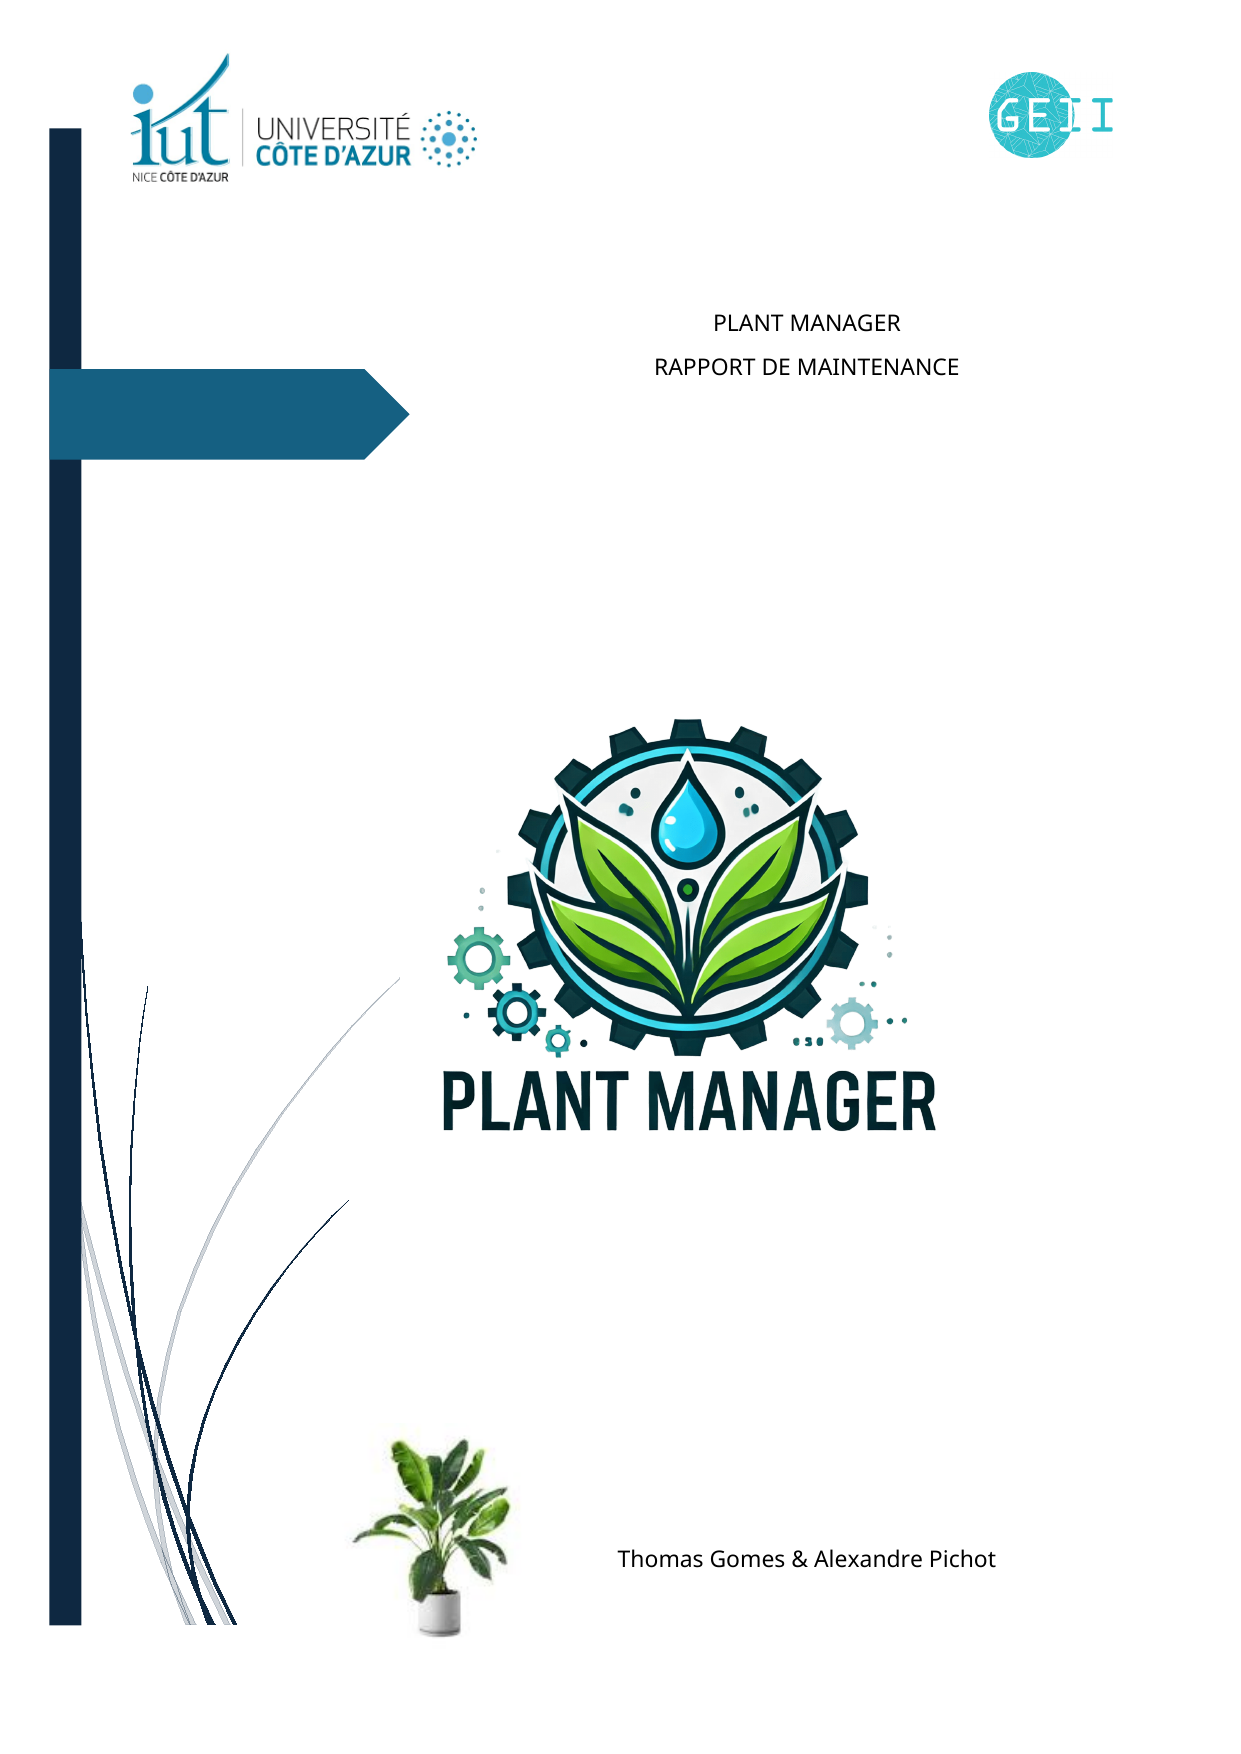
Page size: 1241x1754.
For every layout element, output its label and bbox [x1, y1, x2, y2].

picture [320, 1423, 553, 1656]
picture [430, 702, 943, 1162]
picture [125, 45, 481, 189]
picture [989, 72, 1113, 158]
